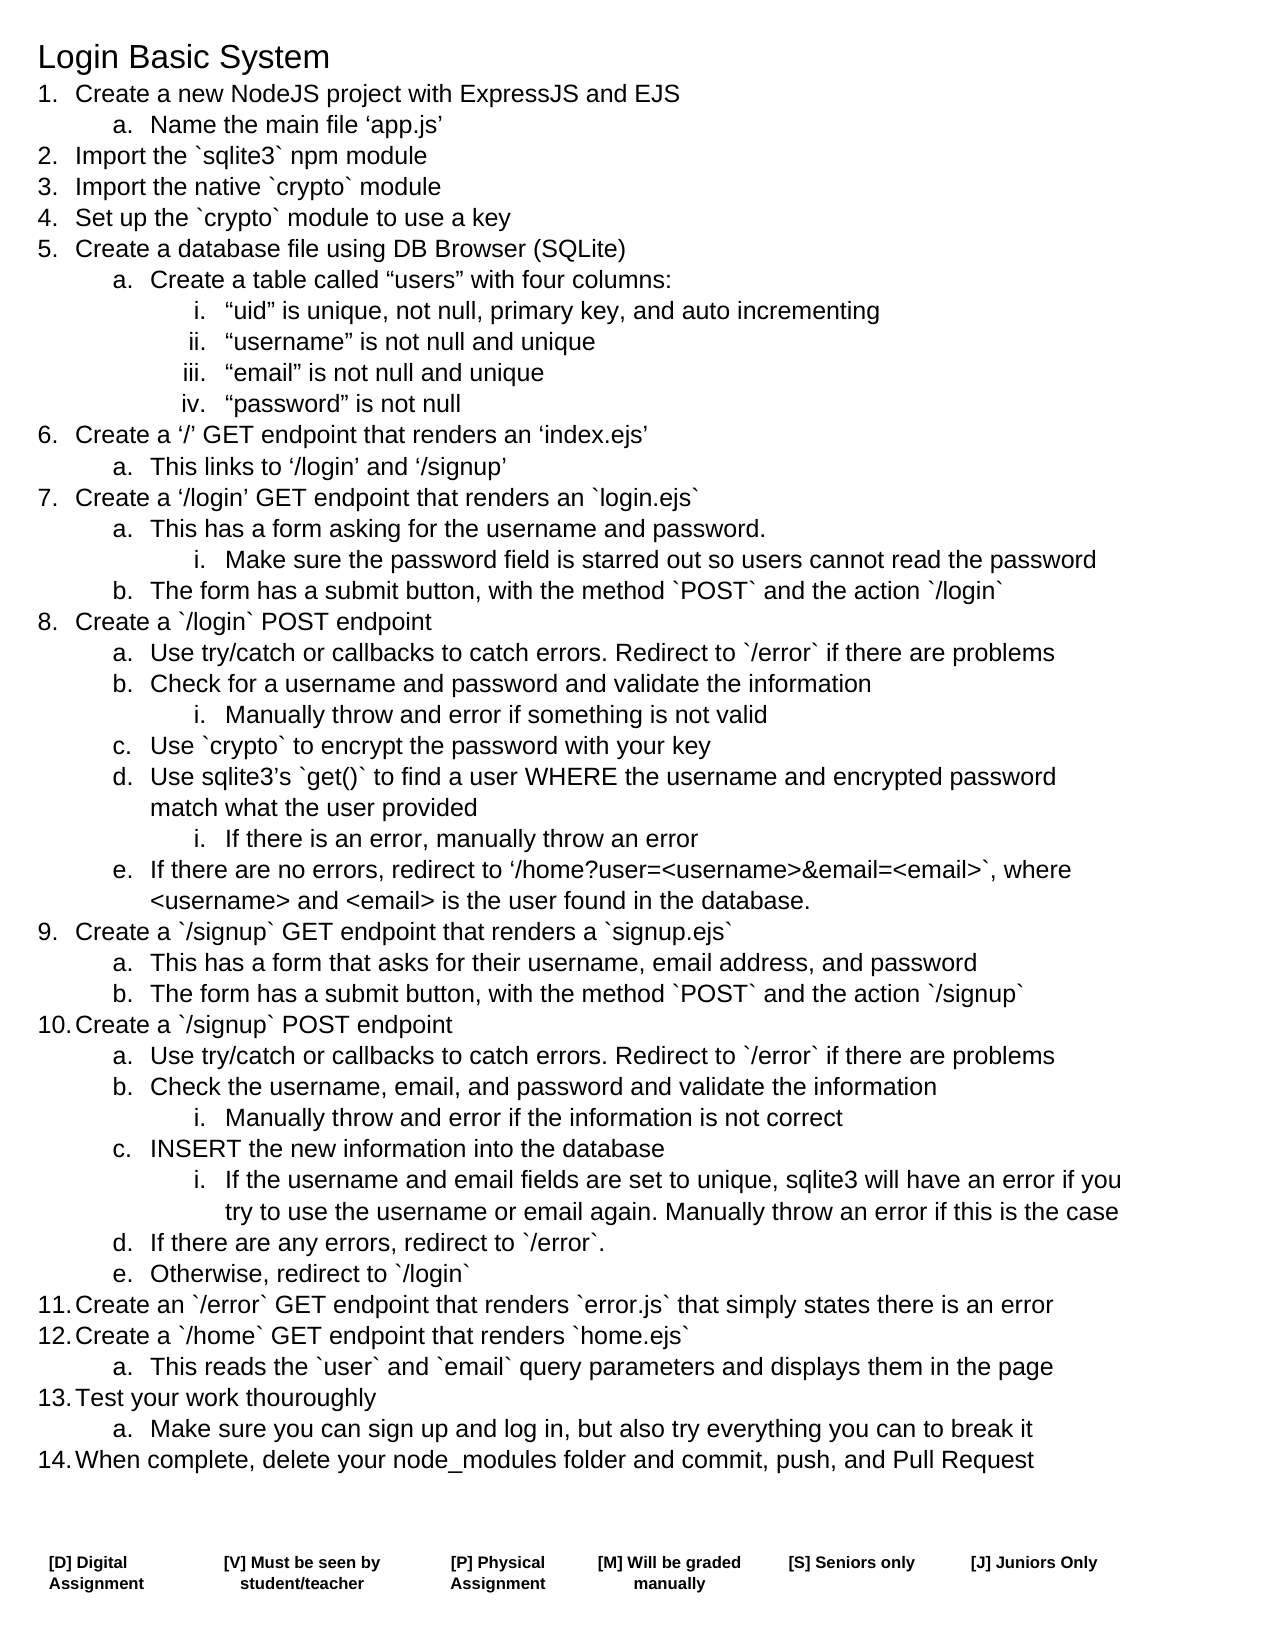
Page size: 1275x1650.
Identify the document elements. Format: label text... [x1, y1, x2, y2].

list “email” is not null and unique [206, 358, 1125, 387]
list Create a database file using DB Browser (SQLite) [37, 234, 1125, 263]
list Use sqlite3’s `get()` to find a user WHERE the username and encrypted password match what the user provided [112, 762, 1125, 822]
list Create a table called “users” with four columns: [112, 265, 1125, 294]
list The form has a submit button, with the method `POST` and the action `/signup` [112, 979, 1125, 1008]
list This has a form asking for the username and password. [112, 513, 1125, 542]
list “password” is not null [206, 389, 1125, 418]
list Check for a username and password and validate the information [112, 669, 1125, 697]
list Manually throw and error if the information is not correct [206, 1103, 1125, 1132]
list Create a ‘/’ GET endpoint that renders an ‘index.ejs’ [37, 420, 1125, 449]
list “uid” is unique, not null, primary key, and auto incrementing [206, 296, 1125, 325]
list If there are no errors, redirect to ‘/home?user=<username>&email=<email>`, where <username> and <email> is the user found in the database. [112, 855, 1125, 915]
list When complete, delete your node_modules folder and commit, push, and Pull Request [37, 1445, 1125, 1473]
list This has a form that asks for their username, email address, and password [112, 948, 1125, 977]
list Use try/catch or callbacks to catch errors. Redirect to `/error` if there are problems [112, 1041, 1125, 1070]
list Create a `/signup` POST endpoint [37, 1010, 1125, 1039]
list Import the `sqlite3` npm module [37, 141, 1125, 170]
list INSERT the new information into the database [112, 1134, 1125, 1163]
list “username” is not null and unique [206, 327, 1125, 356]
list This links to ‘/login’ and ‘/signup’ [112, 451, 1125, 480]
list Create a ‘/login’ GET endpoint that renders an `login.ejs` [37, 482, 1125, 511]
list Use try/catch or callbacks to catch errors. Redirect to `/error` if there are problems [112, 638, 1125, 666]
list Check the username, email, and password and validate the information [112, 1072, 1125, 1101]
list Import the native `crypto` module [37, 172, 1125, 201]
list Use `crypto` to encrypt the password with your key [112, 731, 1125, 759]
list Create a new NodeJS project with ExpressJS and EJS [37, 79, 1125, 108]
list Create a `/login` POST endpoint [37, 607, 1125, 635]
list Create a `/signup` GET endpoint that renders a `signup.ejs` [37, 917, 1125, 946]
list Create an `/error` GET endpoint that renders `error.js` that simply states there is an error [37, 1289, 1125, 1318]
list If there is an error, manually throw an error [206, 824, 1125, 853]
list Manually throw and error if something is not valid [206, 700, 1125, 728]
list Create a `/home` GET endpoint that renders `home.ejs` [37, 1321, 1125, 1349]
list This reads the `user` and `email` query parameters and displays them in the page [112, 1352, 1125, 1380]
list The form has a submit button, with the method `POST` and the action `/login` [112, 576, 1125, 604]
list If the username and email fields are set to unique, sqlite3 will have an error if you try to use the username or email again. Manually throw an error if this is the case [206, 1165, 1125, 1225]
list Make sure the password field is starred out so users cannot read the password [206, 544, 1125, 573]
subtitle Login Basic System [37, 37, 1125, 76]
list Make sure you can sign up and log in, but also try everything you can to break it [112, 1414, 1125, 1442]
list Set up the `crypto` module to use a key [37, 203, 1125, 232]
list Name the main file ‘app.js’ [112, 110, 1125, 139]
list Otherwise, redirect to `/login` [112, 1258, 1125, 1287]
list If there are any errors, redirect to `/error`. [112, 1227, 1125, 1256]
list Test your work thouroughly [37, 1383, 1125, 1411]
